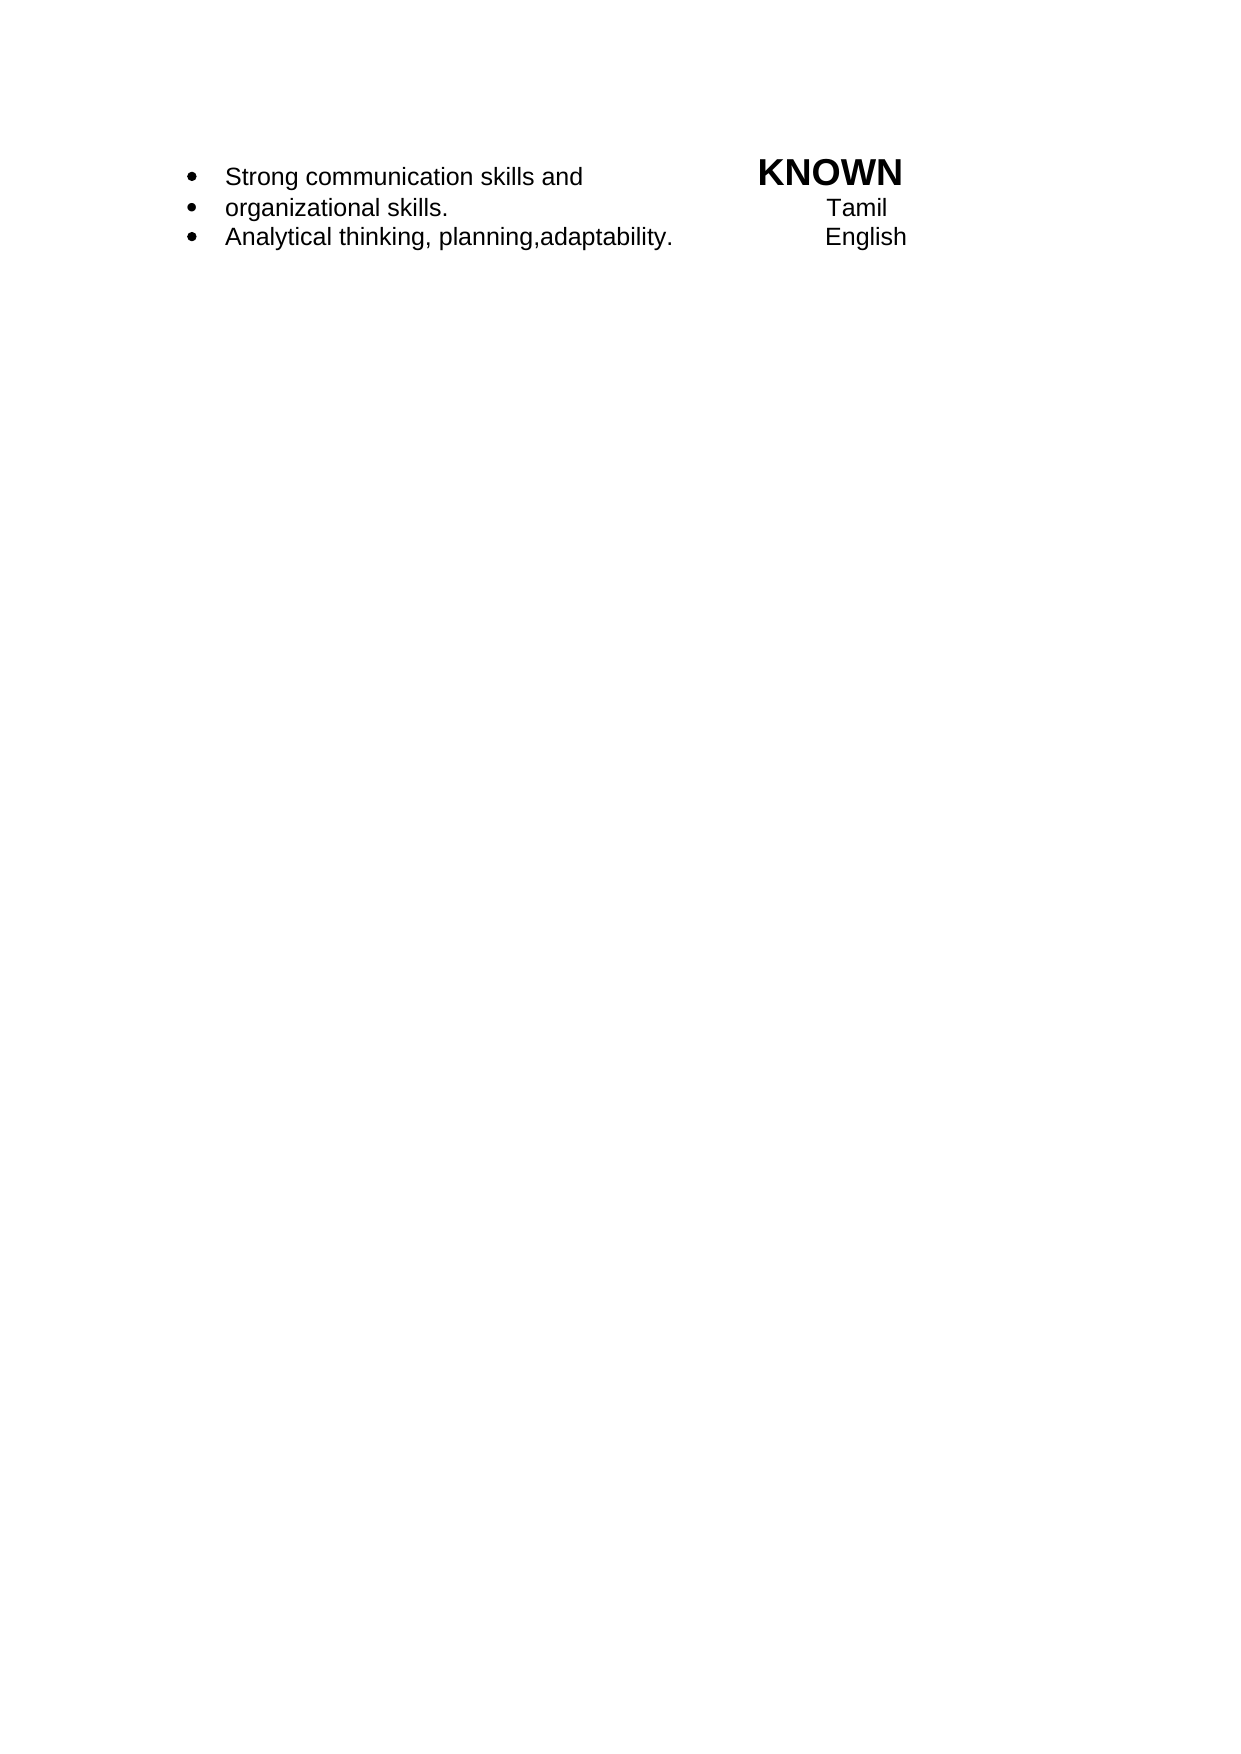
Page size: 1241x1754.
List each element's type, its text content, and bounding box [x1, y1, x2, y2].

list Strong communication skills and KNOWN [187, 150, 1090, 193]
list Analytical thinking, planning,adaptability. English [674, 222, 1090, 251]
list organizational skills. Tamil [449, 193, 1090, 222]
